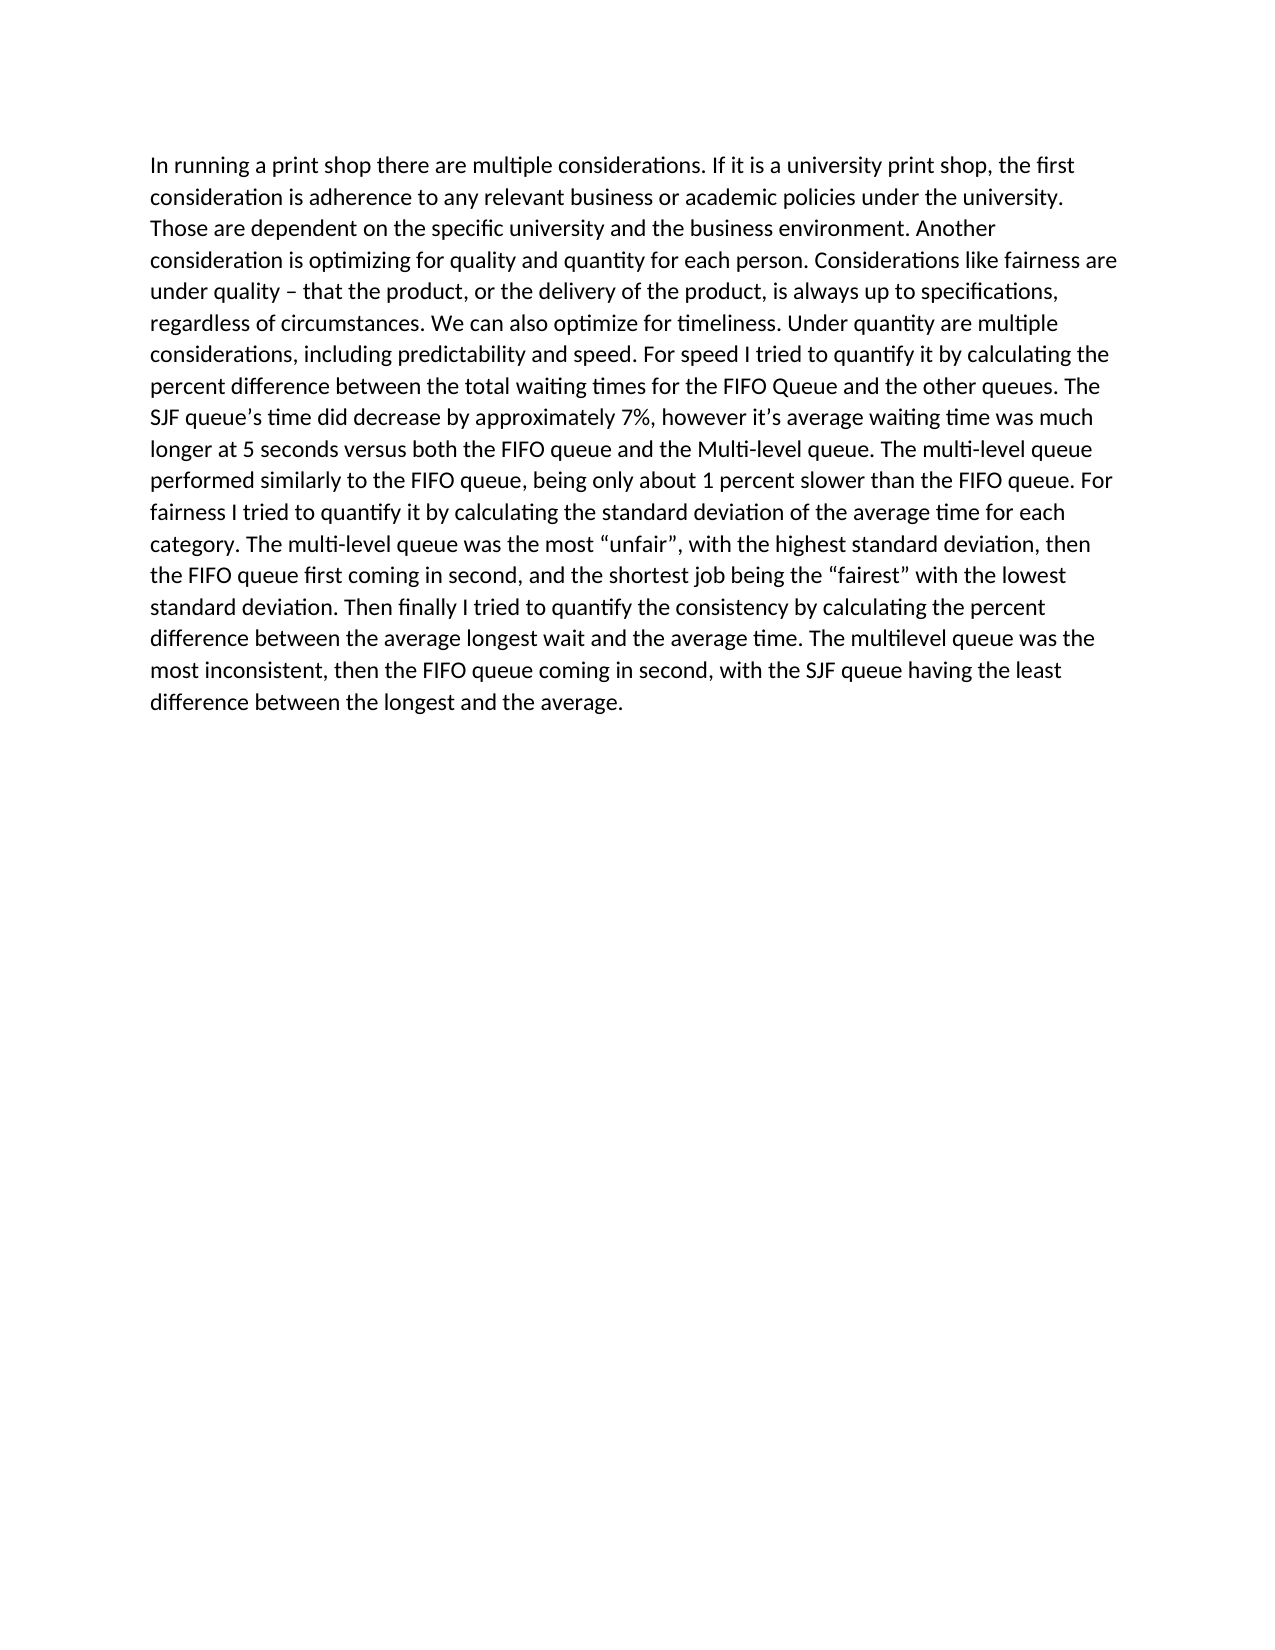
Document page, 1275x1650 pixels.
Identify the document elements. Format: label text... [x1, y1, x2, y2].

text In running a print shop there are multiple considerations. If it is a university print shop, the first consideration is adherence to any relevant business or academic policies under the university. Those are dependent on the specific university and the business environment. Another consideration is optimizing for quality and quantity for each person. Considerations like fairness are under quality – that the product, or the delivery of the product, is always up to specifications, regardless of circumstances. We can also optimize for timeliness. Under quantity are multiple considerations, including predictability and speed. For speed I tried to quantify it by calculating the percent difference between the total waiting times for the FIFO Queue and the other queues. The SJF queue’s time did decrease by approximately 7%, however it’s average waiting time was much longer at 5 seconds versus both the FIFO queue and the Multi-level queue. The multi-level queue performed similarly to the FIFO queue, being only about 1 percent slower than the FIFO queue. For fairness I tried to quantify it by calculating the standard deviation of the average time for each category. The multi-level queue was the most “unfair”, with the highest standard deviation, then the FIFO queue first coming in second, and the shortest job being the “fairest” with the lowest standard deviation. Then finally I tried to quantify the consistency by calculating the percent difference between the average longest wait and the average time. The multilevel queue was the most inconsistent, then the FIFO queue coming in second, with the SJF queue having the least difference between the longest and the average. [150, 150, 1125, 716]
